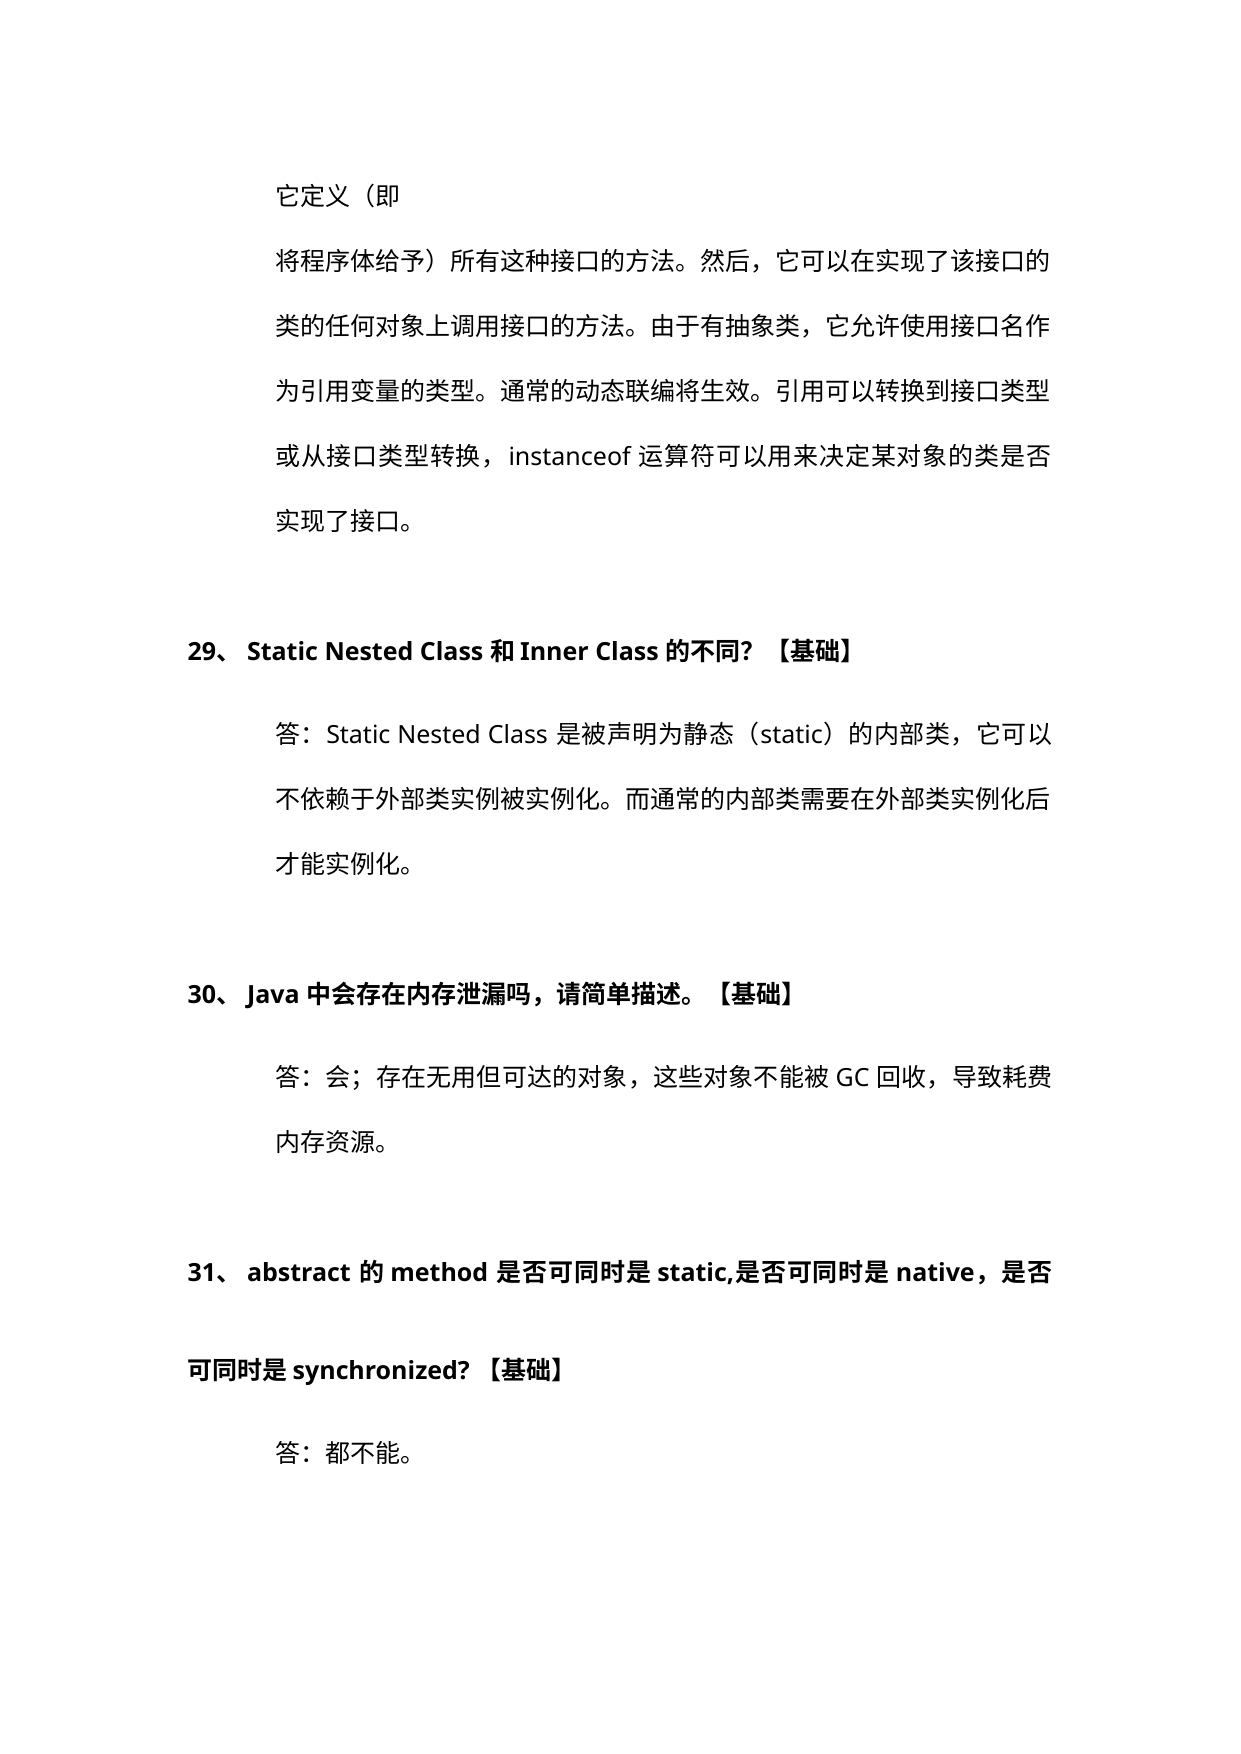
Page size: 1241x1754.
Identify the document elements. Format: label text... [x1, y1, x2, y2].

list 答：Static Nested Class 是被声明为静态（static）的内部类，它可以不依赖于外部类实例被实例化。而通常的内部类需要在外部类实例化后才能实例化。 [231, 700, 1053, 895]
list abstract 的method 是否可同时是static,是否可同时是native，是否可同时是synchronized? 【基础】 [187, 1238, 1053, 1401]
list Static Nested Class 和Inner Class 的不同？【基础】 [187, 617, 1053, 682]
list 答：会；存在无用但可达的对象，这些对象不能被GC 回收，导致耗费内存资源。 [231, 1043, 1053, 1173]
list Java 中会存在内存泄漏吗，请简单描述。【基础】 [187, 960, 1053, 1025]
list 答：都不能。 [231, 1419, 1053, 1484]
list 将程序体给予）所有这种接口的方法。然后，它可以在实现了该接口的类的任何对象上调用接口的方法。由于有抽象类，它允许使用接口名作为引用变量的类型。通常的动态联编将生效。引用可以转换到接口类型或从接口类型转换，instanceof 运算符可以用来决定某对象的类是否实现了接口。 [231, 227, 1053, 552]
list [231, 162, 1053, 227]
